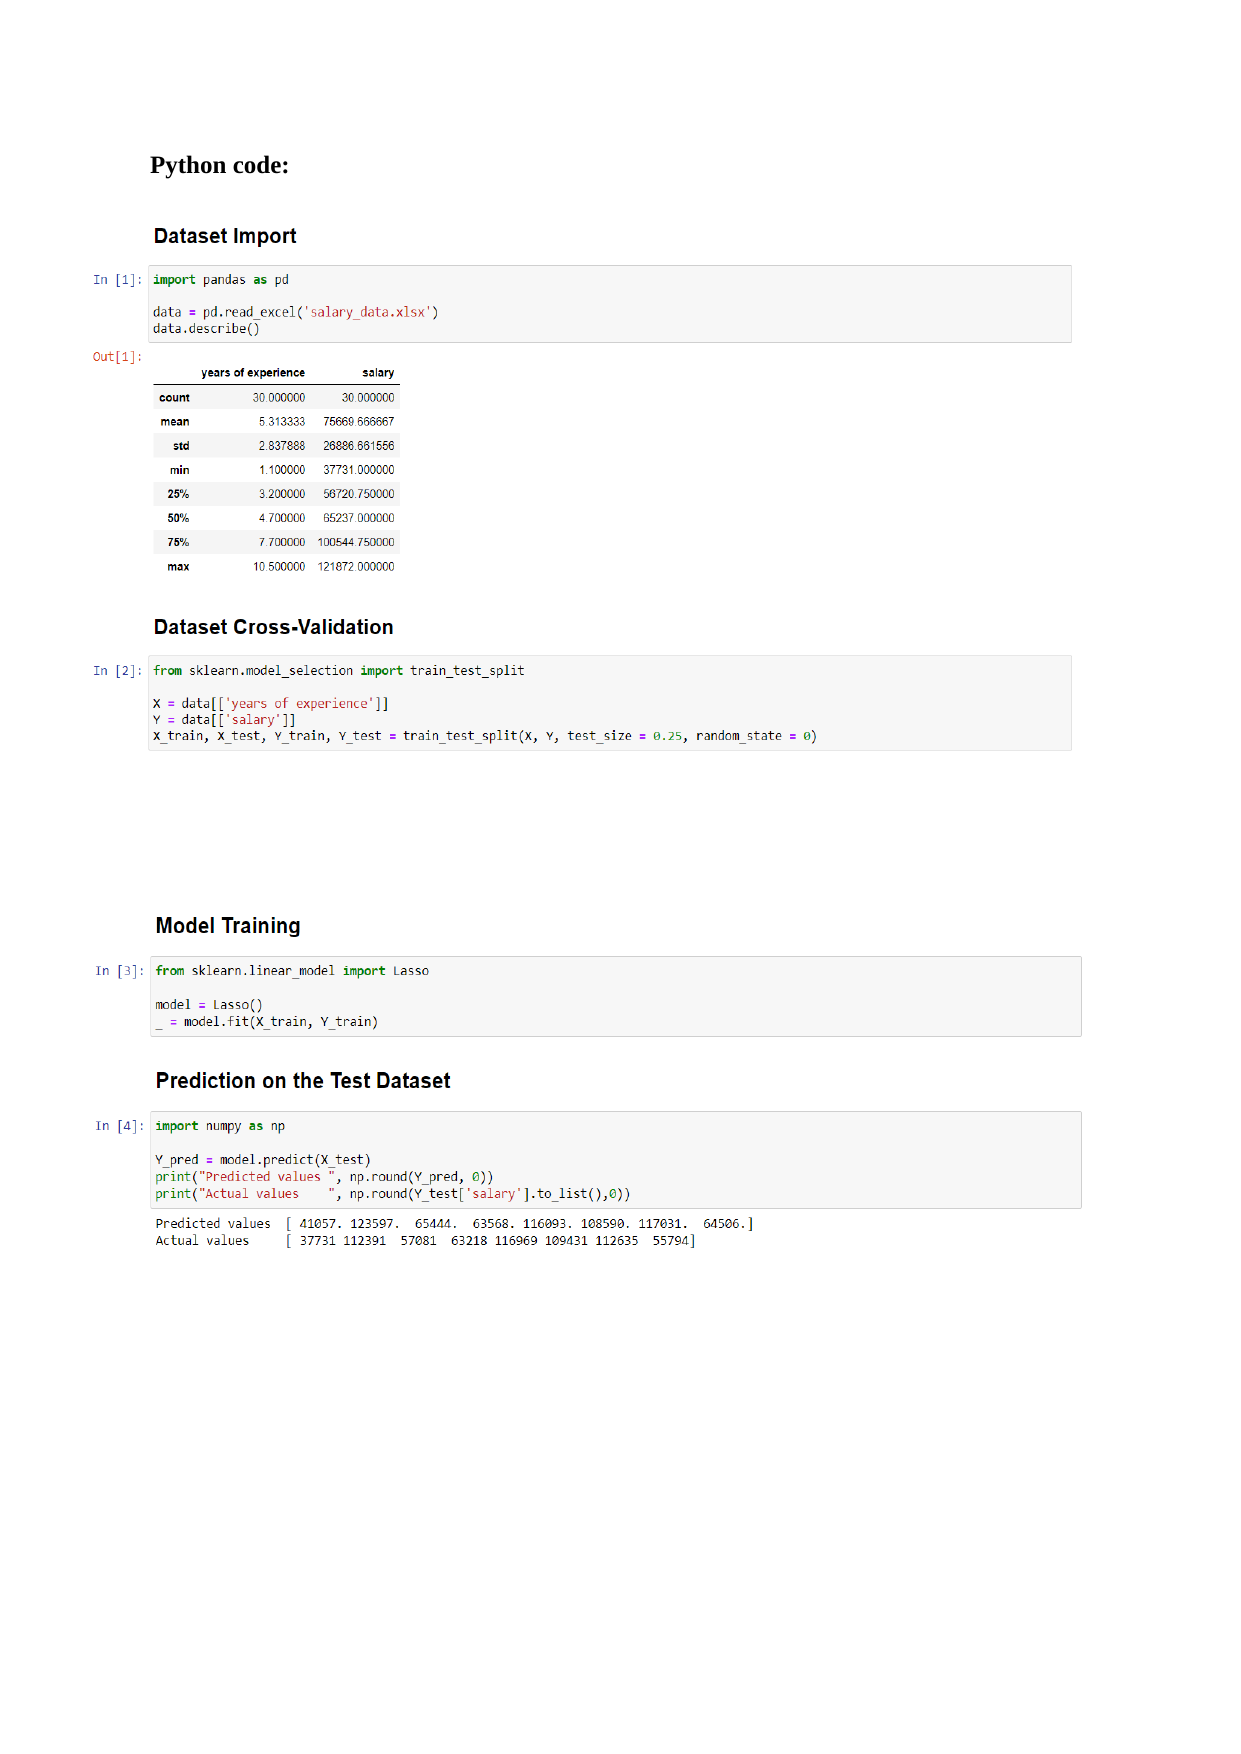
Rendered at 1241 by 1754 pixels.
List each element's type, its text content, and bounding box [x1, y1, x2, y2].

text Python code: [150, 150, 1090, 179]
picture [61, 899, 1092, 1264]
picture [76, 208, 1083, 761]
